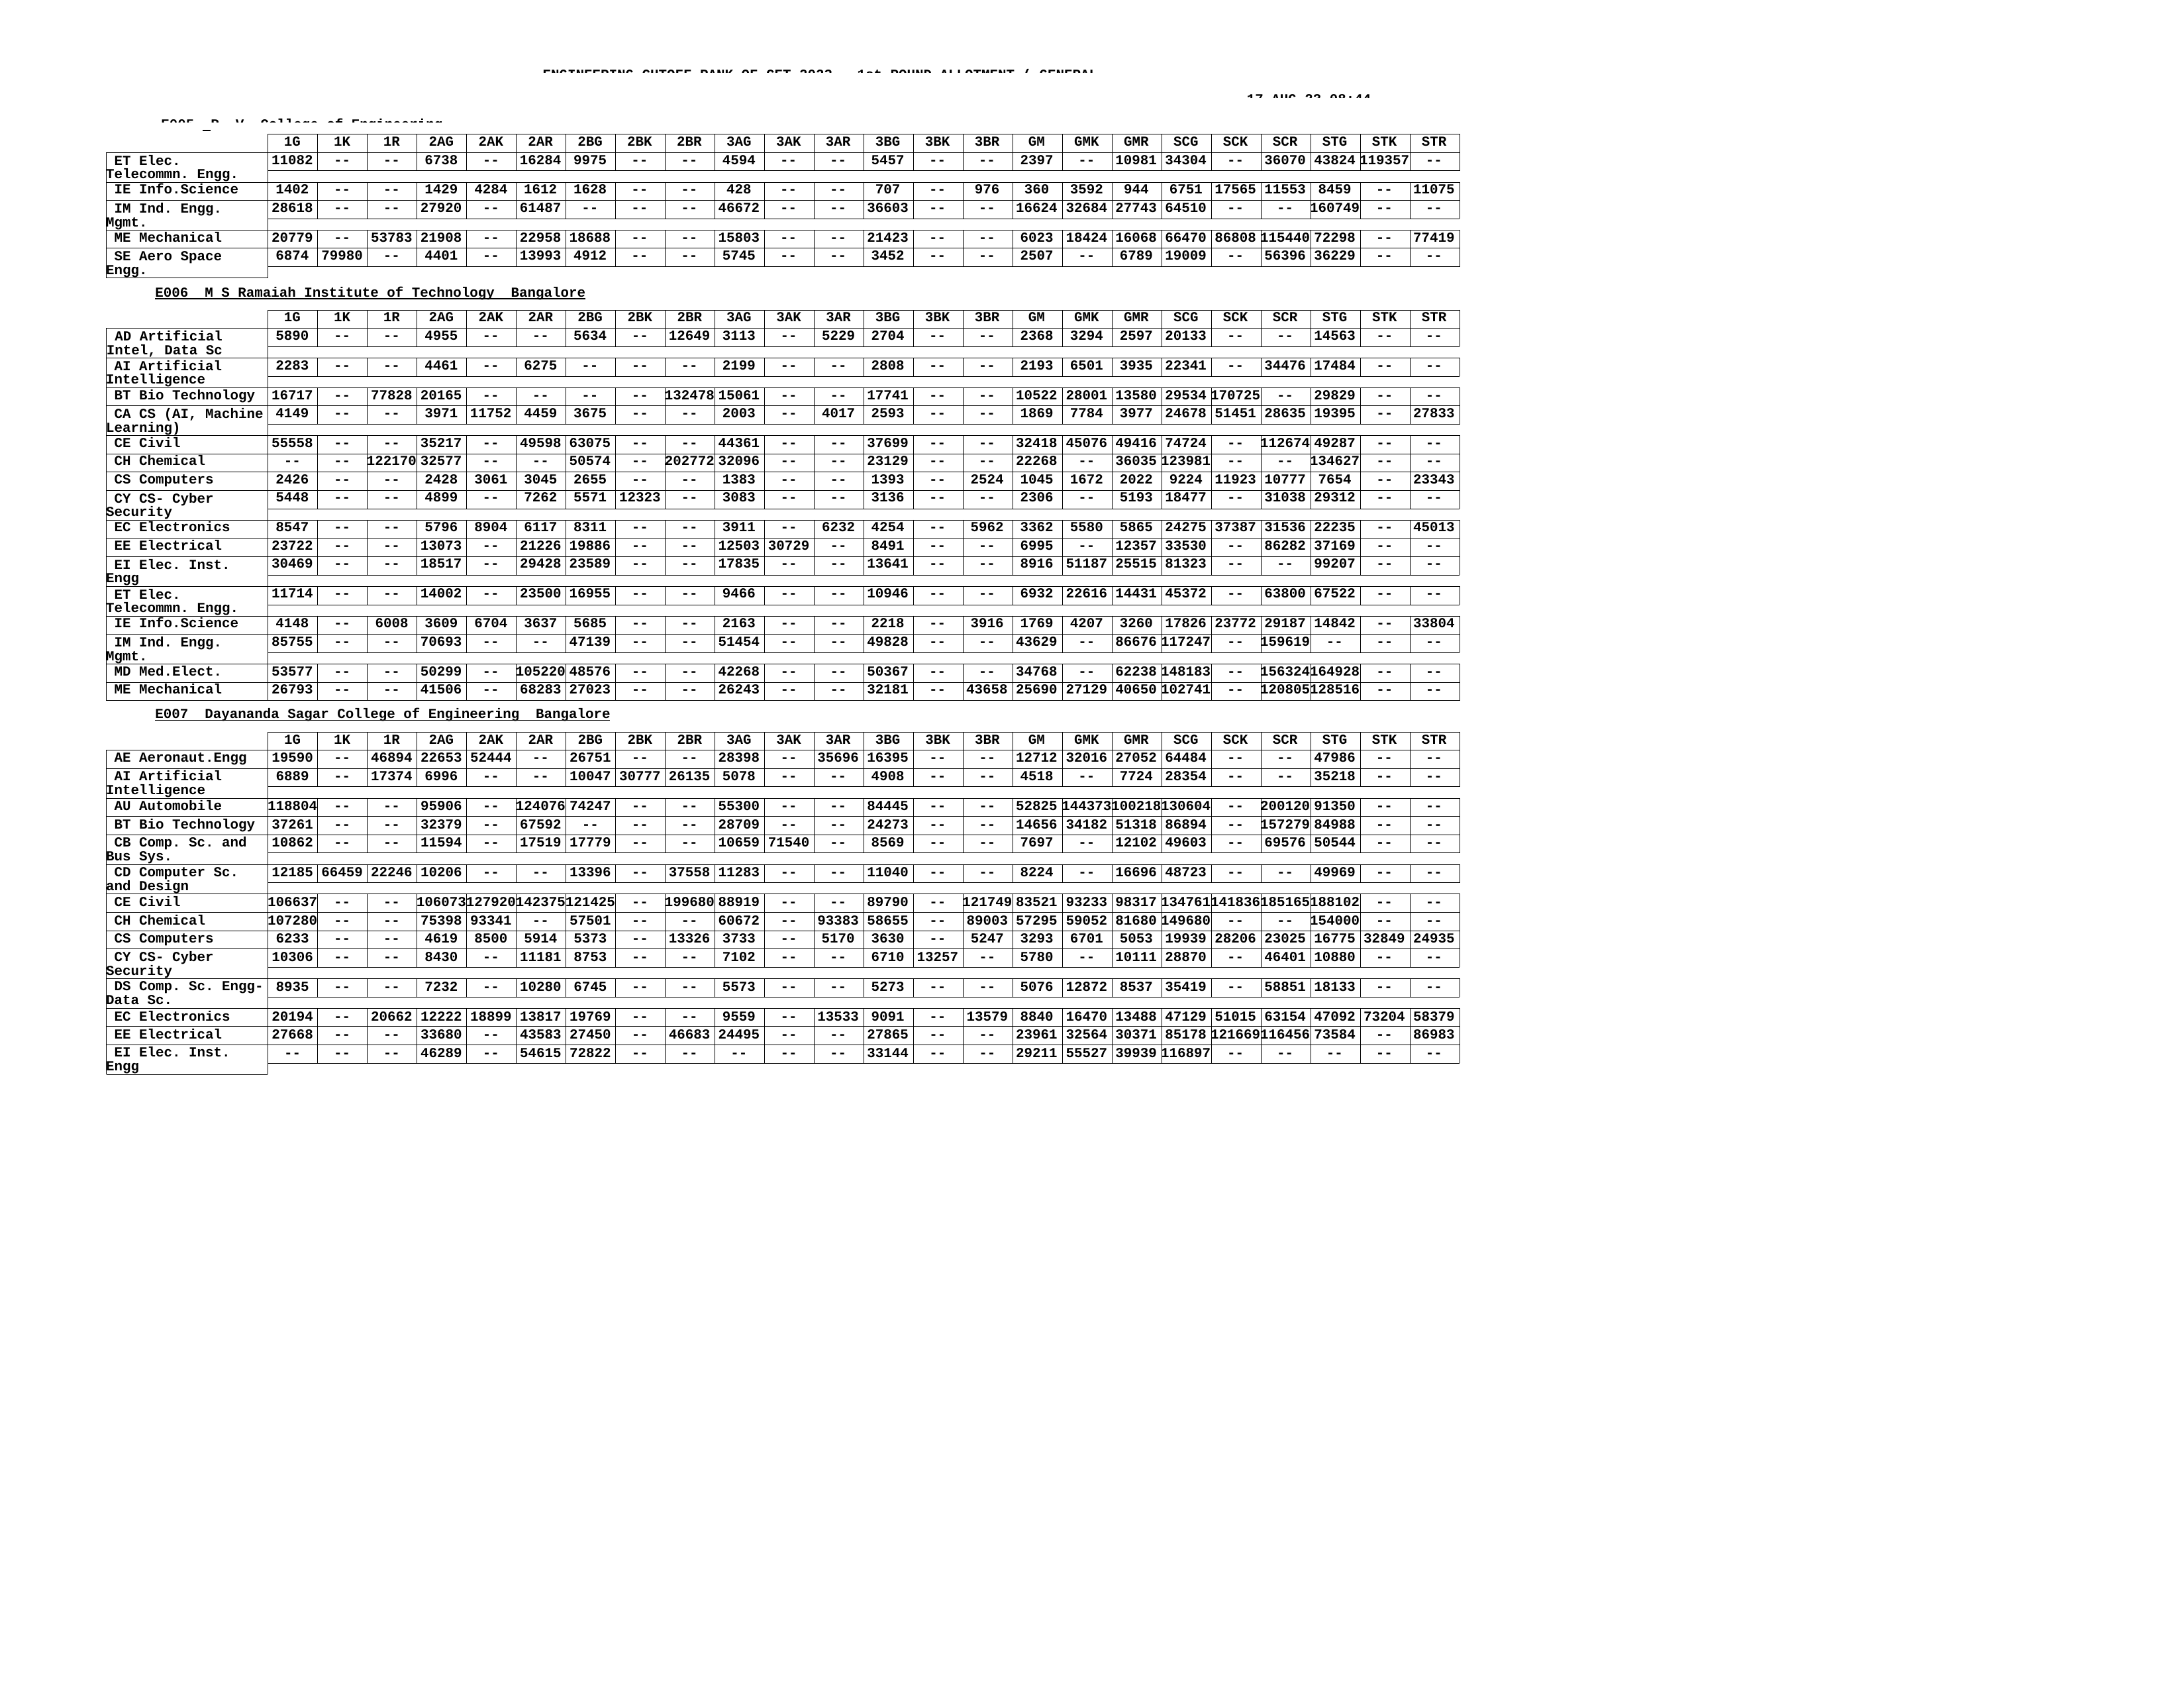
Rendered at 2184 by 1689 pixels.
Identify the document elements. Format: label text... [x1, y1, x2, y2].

table_cell -- [964, 491, 1013, 508]
table_cell 11553 [1262, 183, 1311, 200]
table_cell 141836 [1212, 894, 1261, 912]
table_cell 12357 [1113, 538, 1162, 556]
table_cell -- [318, 388, 367, 405]
table_cell -- [666, 750, 715, 768]
table_cell -- [368, 406, 417, 424]
table_cell -- [1361, 1027, 1410, 1045]
table_cell -- [765, 454, 814, 472]
table_cell 46289 [417, 1045, 466, 1062]
table_header GMK [1063, 311, 1112, 328]
table_cell -- [914, 538, 963, 556]
table_cell -- [368, 835, 417, 852]
table_cell 83521 [1013, 894, 1062, 912]
table_header GMR [1113, 733, 1162, 750]
table_cell -- [1212, 454, 1261, 472]
table_cell -- [815, 949, 864, 967]
table_cell -- [1411, 388, 1460, 405]
table_cell 7654 [1311, 472, 1360, 490]
table_cell 4899 [417, 491, 466, 508]
table_cell -- [765, 635, 814, 652]
table_cell -- [964, 557, 1013, 574]
table_cell 14842 [1311, 617, 1360, 634]
table_cell -- [765, 865, 814, 882]
table_cell -- [467, 201, 516, 219]
table_cell [268, 1064, 1460, 1074]
table_cell 199680 [666, 894, 715, 912]
table_header 3AK [765, 134, 814, 152]
table_header 2AK [467, 134, 516, 152]
table_cell 170725 [1212, 388, 1261, 405]
table_cell 5634 [566, 329, 615, 346]
table_header 2BK [616, 733, 665, 750]
table_cell 49598 [517, 436, 566, 454]
table_cell 23589 [566, 557, 615, 574]
table_cell -- [368, 587, 417, 604]
table_cell 160749 [1311, 201, 1360, 219]
table_cell -- [368, 329, 417, 346]
table_cell [268, 171, 1460, 181]
table_cell 37699 [864, 436, 913, 454]
table_cell 17835 [715, 557, 764, 574]
table_cell -- [765, 750, 814, 768]
table_cell 5448 [268, 491, 317, 508]
table_cell AE Aeronaut.Engg [107, 750, 268, 768]
table_cell 17826 [1162, 617, 1211, 634]
table_cell 13257 [914, 949, 963, 967]
table_cell -- [1411, 949, 1460, 967]
table_cell -- [1262, 454, 1311, 472]
table_cell 32577 [417, 454, 466, 472]
table_cell 29829 [1311, 388, 1360, 405]
table_cell 5076 [1013, 979, 1062, 996]
table_cell -- [268, 454, 317, 472]
table_cell 30469 [268, 557, 317, 574]
table_cell 100218 [1113, 799, 1162, 816]
table_cell 32379 [417, 817, 466, 835]
table_cell 3935 [1113, 358, 1162, 376]
table_cell -- [1212, 358, 1261, 376]
table_cell 4284 [467, 183, 516, 200]
table_cell -- [964, 248, 1013, 266]
table_cell 73204 [1361, 1009, 1410, 1026]
table_cell [268, 968, 1460, 978]
table_cell -- [666, 664, 715, 682]
table_header 2AR [517, 733, 566, 750]
table_cell -- [467, 835, 516, 852]
table_cell -- [467, 1045, 516, 1062]
table_cell 32096 [715, 454, 764, 472]
table_cell 45372 [1162, 587, 1211, 604]
table_cell 5229 [815, 329, 864, 346]
table_cell 27129 [1063, 683, 1112, 700]
table_cell 19769 [566, 1009, 615, 1026]
table_cell 51454 [715, 635, 764, 652]
table_cell -- [616, 538, 665, 556]
table_cell -- [1411, 817, 1460, 835]
table_cell -- [765, 949, 814, 967]
table_cell -- [318, 1027, 367, 1045]
table_cell EC Electronics [107, 521, 268, 538]
table_cell -- [1361, 617, 1410, 634]
table_cell -- [765, 979, 814, 996]
table_cell -- [815, 635, 864, 652]
table_cell -- [1212, 865, 1261, 882]
table_cell 124076 [517, 799, 566, 816]
table_cell -- [467, 388, 516, 405]
table_cell 6233 [268, 931, 317, 948]
table_cell -- [765, 358, 814, 376]
table_cell -- [368, 949, 417, 967]
table_cell -- [318, 183, 367, 200]
table_cell 6501 [1063, 358, 1112, 376]
table_cell -- [1212, 817, 1261, 835]
table_cell -- [1411, 538, 1460, 556]
table_cell CE Civil [107, 894, 268, 912]
table_cell -- [815, 617, 864, 634]
table_cell 16624 [1013, 201, 1062, 219]
table_cell -- [765, 1009, 814, 1026]
table_cell 46683 [666, 1027, 715, 1045]
table_cell -- [318, 153, 367, 170]
table_cell -- [964, 436, 1013, 454]
table_cell 4149 [268, 406, 317, 424]
table_cell -- [815, 538, 864, 556]
table_header STK [1361, 733, 1410, 750]
table_cell SE Aero Space Engg. [107, 248, 268, 278]
table_cell -- [914, 683, 963, 700]
table_cell 48723 [1162, 865, 1211, 882]
table_cell 85755 [268, 635, 317, 652]
table_cell 115440 [1262, 230, 1311, 248]
table_cell -- [1212, 587, 1261, 604]
table_cell 41506 [417, 683, 466, 700]
table_cell -- [1212, 750, 1261, 768]
table_cell 20779 [268, 230, 317, 248]
table_header 2BG [566, 134, 615, 152]
table_cell 11283 [715, 865, 764, 882]
table_cell 70693 [417, 635, 466, 652]
table_cell 4594 [715, 153, 764, 170]
table_cell -- [964, 635, 1013, 652]
table_cell 3592 [1063, 183, 1112, 200]
table_cell -- [765, 491, 814, 508]
table_cell 13533 [815, 1009, 864, 1026]
table_cell -- [914, 913, 963, 930]
table_cell 36603 [864, 201, 913, 219]
table_cell -- [517, 913, 566, 930]
table_cell -- [666, 521, 715, 538]
table_cell -- [616, 913, 665, 930]
table_header 1K [318, 134, 367, 152]
table_cell -- [964, 538, 1013, 556]
table_cell EE Electrical [107, 1027, 268, 1045]
table_cell 27052 [1113, 750, 1162, 768]
table_cell -- [467, 587, 516, 604]
table_cell 127920 [467, 894, 516, 912]
table_cell -- [467, 979, 516, 996]
table_cell 8311 [566, 521, 615, 538]
table_cell -- [1063, 865, 1112, 882]
table_cell 9466 [715, 587, 764, 604]
table_cell 27743 [1113, 201, 1162, 219]
table_cell 28635 [1262, 406, 1311, 424]
table_cell 20662 [368, 1009, 417, 1026]
table_cell -- [914, 835, 963, 852]
table_cell 5053 [1113, 931, 1162, 948]
table_cell 3294 [1063, 329, 1112, 346]
table_cell -- [616, 683, 665, 700]
table_header SCR [1262, 134, 1311, 152]
table_cell 142375 [517, 894, 566, 912]
table_cell -- [815, 664, 864, 682]
table_cell 30371 [1113, 1027, 1162, 1045]
table_cell 2022 [1113, 472, 1162, 490]
table_cell -- [1361, 329, 1410, 346]
table_cell 6275 [517, 358, 566, 376]
table_cell 17374 [368, 769, 417, 786]
table_cell -- [1063, 664, 1112, 682]
table_cell -- [914, 557, 963, 574]
table_cell -- [815, 388, 864, 405]
table_cell 12323 [616, 491, 665, 508]
table_cell -- [666, 817, 715, 835]
table_cell 51451 [1212, 406, 1261, 424]
table_cell 15803 [715, 230, 764, 248]
table_cell 11082 [268, 153, 317, 170]
table_cell -- [467, 153, 516, 170]
table_cell 18688 [566, 230, 615, 248]
table_cell -- [467, 248, 516, 266]
table_cell CH Chemical [107, 913, 268, 930]
table_cell 8753 [566, 949, 615, 967]
table_cell 50544 [1311, 835, 1360, 852]
table_cell 27450 [566, 1027, 615, 1045]
table_cell 77419 [1411, 230, 1460, 248]
table_cell -- [616, 635, 665, 652]
table_header 1K [318, 733, 367, 750]
table_cell 4912 [566, 248, 615, 266]
table_cell -- [765, 587, 814, 604]
table_cell 13326 [666, 931, 715, 948]
table_cell 14656 [1013, 817, 1062, 835]
table_cell 11594 [417, 835, 466, 852]
table_cell 23772 [1212, 617, 1261, 634]
table_cell -- [815, 894, 864, 912]
table_cell 23722 [268, 538, 317, 556]
table_cell -- [318, 617, 367, 634]
table_cell -- [318, 769, 367, 786]
table_cell -- [914, 454, 963, 472]
table_cell -- [318, 472, 367, 490]
table_cell 9975 [566, 153, 615, 170]
table_cell -- [964, 406, 1013, 424]
table_cell -- [368, 799, 417, 816]
table_cell IM Ind. Engg. Mgmt. [107, 201, 268, 230]
table_cell 5914 [517, 931, 566, 948]
table_cell -- [1411, 201, 1460, 219]
table_cell 28206 [1212, 931, 1261, 948]
table_cell 19939 [1162, 931, 1211, 948]
table_cell 157279 [1262, 817, 1311, 835]
table_cell 85178 [1162, 1027, 1211, 1045]
table_cell -- [616, 835, 665, 852]
table_cell -- [1411, 635, 1460, 652]
table_cell -- [914, 1027, 963, 1045]
table_cell -- [1212, 153, 1261, 170]
table_cell -- [1361, 865, 1410, 882]
table_cell 360 [1013, 183, 1062, 200]
table_cell 4518 [1013, 769, 1062, 786]
table_cell 72298 [1311, 230, 1360, 248]
table_cell -- [467, 436, 516, 454]
table_cell -- [765, 683, 814, 700]
table_cell 58379 [1411, 1009, 1460, 1026]
table_cell 30777 [616, 769, 665, 786]
table_cell 11752 [467, 406, 516, 424]
table_cell 116456 [1262, 1027, 1311, 1045]
table_cell -- [1063, 835, 1112, 852]
table_cell 2524 [964, 472, 1013, 490]
table_cell -- [616, 521, 665, 538]
table_cell -- [765, 329, 814, 346]
table_cell -- [1411, 248, 1460, 266]
table_cell -- [318, 817, 367, 835]
table_cell 69576 [1262, 835, 1311, 852]
table_cell 16068 [1113, 230, 1162, 248]
table_cell 71540 [765, 835, 814, 852]
table_cell 51187 [1063, 557, 1112, 574]
table_cell 3083 [715, 491, 764, 508]
table_cell -- [368, 472, 417, 490]
table_cell -- [318, 557, 367, 574]
table_cell 13993 [517, 248, 566, 266]
table_cell 30729 [765, 538, 814, 556]
table_header [106, 732, 268, 750]
table_cell 4619 [417, 931, 466, 948]
table_cell 67522 [1311, 587, 1360, 604]
table_cell -- [318, 201, 367, 219]
table_cell 134627 [1311, 454, 1360, 472]
table_cell -- [616, 750, 665, 768]
table_cell -- [765, 557, 814, 574]
table_cell 57295 [1013, 913, 1062, 930]
table_cell CB Comp. Sc. and Bus Sys. [107, 835, 268, 864]
table_cell -- [318, 835, 367, 852]
table_cell 24678 [1162, 406, 1211, 424]
table_cell 34476 [1262, 358, 1311, 376]
table_cell -- [318, 521, 367, 538]
table_cell -- [964, 979, 1013, 996]
table_cell -- [914, 865, 963, 882]
table_cell 32684 [1063, 201, 1112, 219]
table_cell -- [765, 248, 814, 266]
table_cell -- [914, 769, 963, 786]
table_cell -- [1411, 454, 1460, 472]
table_cell -- [467, 769, 516, 786]
table_cell 6701 [1063, 931, 1112, 948]
table_cell -- [765, 617, 814, 634]
table_cell 8430 [417, 949, 466, 967]
table_cell 16395 [864, 750, 913, 768]
table_cell 64484 [1162, 750, 1211, 768]
table_cell -- [467, 1027, 516, 1045]
table_cell 3113 [715, 329, 764, 346]
table_cell 89790 [864, 894, 913, 912]
table_cell -- [815, 436, 864, 454]
table_cell 7724 [1113, 769, 1162, 786]
table_cell 185165 [1262, 894, 1311, 912]
table_cell 27668 [268, 1027, 317, 1045]
table_cell -- [1411, 835, 1460, 852]
table_cell -- [815, 454, 864, 472]
table_cell -- [467, 817, 516, 835]
table_cell 13579 [964, 1009, 1013, 1026]
table_cell ET Elec. Telecommn. Engg. [107, 587, 268, 615]
table_header STK [1361, 134, 1410, 152]
table_cell -- [1262, 913, 1311, 930]
table_cell 3971 [417, 406, 466, 424]
table_header 2AK [467, 311, 516, 328]
table_cell -- [666, 683, 715, 700]
table_cell 11923 [1212, 472, 1261, 490]
table_cell -- [765, 388, 814, 405]
table_cell -- [1262, 750, 1311, 768]
table_cell -- [914, 248, 963, 266]
table_cell 5745 [715, 248, 764, 266]
table_cell 117247 [1162, 635, 1211, 652]
table_cell [268, 883, 1460, 894]
table_cell CD Computer Sc. and Design [107, 865, 268, 894]
table_cell -- [318, 979, 367, 996]
table_cell 119357 [1361, 153, 1410, 170]
table_cell -- [1262, 388, 1311, 405]
table_cell -- [616, 201, 665, 219]
table_cell CY CS- Cyber Security [107, 949, 268, 978]
table_header 3BR [964, 134, 1013, 152]
table_cell -- [1411, 683, 1460, 700]
table_cell 95906 [417, 799, 466, 816]
table_header 1K [318, 311, 367, 328]
table_cell 3045 [517, 472, 566, 490]
table_cell -- [715, 1045, 764, 1062]
table_cell -- [666, 835, 715, 852]
table_cell -- [1361, 587, 1410, 604]
table_cell 27920 [417, 201, 466, 219]
table_cell -- [616, 388, 665, 405]
table_cell CY CS- Cyber Security [107, 491, 268, 520]
table_header 3AG [715, 311, 764, 328]
table_cell -- [368, 683, 417, 700]
table_cell -- [815, 230, 864, 248]
table_cell -- [1212, 436, 1261, 454]
table_cell -- [1212, 491, 1261, 508]
table_cell 17741 [864, 388, 913, 405]
table_cell -- [964, 750, 1013, 768]
table_cell 46401 [1262, 949, 1311, 967]
table_cell 112674 [1262, 436, 1311, 454]
table_cell -- [1411, 913, 1460, 930]
table_cell 49287 [1311, 436, 1360, 454]
table_cell 6751 [1162, 183, 1211, 200]
table_cell -- [815, 683, 864, 700]
table_cell 50574 [566, 454, 615, 472]
table_cell [268, 425, 1460, 435]
table_header GMK [1063, 733, 1112, 750]
table_cell -- [914, 358, 963, 376]
table_cell 51015 [1212, 1009, 1261, 1026]
table_cell -- [914, 799, 963, 816]
table_cell -- [467, 454, 516, 472]
table_cell -- [914, 521, 963, 538]
table_cell -- [1411, 1045, 1460, 1062]
table_cell 49828 [864, 635, 913, 652]
table_header SCR [1262, 733, 1311, 750]
table_cell 14431 [1113, 587, 1162, 604]
table_cell -- [765, 799, 814, 816]
table_cell -- [914, 230, 963, 248]
table_cell -- [815, 201, 864, 219]
table_cell -- [616, 1027, 665, 1045]
table_cell 74247 [566, 799, 615, 816]
table_cell -- [616, 979, 665, 996]
table_cell 18133 [1311, 979, 1360, 996]
table_cell 2593 [864, 406, 913, 424]
table_cell -- [666, 472, 715, 490]
table_cell -- [616, 799, 665, 816]
table_cell -- [467, 799, 516, 816]
table_cell 67592 [517, 817, 566, 835]
table_cell 10047 [566, 769, 615, 786]
table_cell 8459 [1311, 183, 1360, 200]
table_cell 37261 [268, 817, 317, 835]
table_cell -- [368, 153, 417, 170]
table_header 1R [368, 311, 417, 328]
table_cell 43824 [1311, 153, 1360, 170]
table_cell -- [318, 931, 367, 948]
table_cell -- [616, 436, 665, 454]
table_cell -- [666, 1045, 715, 1062]
table_header 3AG [715, 134, 764, 152]
table_cell 93341 [467, 913, 516, 930]
table_cell 3260 [1113, 617, 1162, 634]
table_cell -- [1411, 769, 1460, 786]
table_cell -- [815, 1045, 864, 1062]
table_cell 19590 [268, 750, 317, 768]
table_cell 39939 [1113, 1045, 1162, 1062]
table_cell 11181 [517, 949, 566, 967]
table_cell -- [318, 454, 367, 472]
table_cell 10862 [268, 835, 317, 852]
table_cell 23343 [1411, 472, 1460, 490]
table_cell 55527 [1063, 1045, 1112, 1062]
table_cell -- [318, 436, 367, 454]
table_cell -- [1361, 183, 1410, 200]
table_cell -- [1361, 894, 1410, 912]
table_cell -- [964, 201, 1013, 219]
table_cell -- [914, 153, 963, 170]
table_cell 121749 [964, 894, 1013, 912]
table_cell 6995 [1013, 538, 1062, 556]
table_header 2BR [666, 733, 715, 750]
table_cell -- [914, 1045, 963, 1062]
table_cell 25690 [1013, 683, 1062, 700]
table_cell 2306 [1013, 491, 1062, 508]
table_cell 50367 [864, 664, 913, 682]
table_cell MD Med.Elect. [107, 664, 268, 682]
table_cell -- [914, 491, 963, 508]
table_cell 31536 [1262, 521, 1311, 538]
table_header 3BR [964, 311, 1013, 328]
table_cell -- [964, 1027, 1013, 1045]
table_cell 13641 [864, 557, 913, 574]
table_cell -- [914, 1009, 963, 1026]
table_cell -- [318, 635, 367, 652]
table_cell 89003 [964, 913, 1013, 930]
table_cell -- [666, 913, 715, 930]
table_cell 12712 [1013, 750, 1062, 768]
table_cell 10946 [864, 587, 913, 604]
table_cell 1672 [1063, 472, 1112, 490]
table_cell 9091 [864, 1009, 913, 1026]
table_cell -- [964, 230, 1013, 248]
table_cell 12649 [666, 329, 715, 346]
table_cell -- [1361, 750, 1410, 768]
table_header SCK [1212, 733, 1261, 750]
table_cell -- [666, 538, 715, 556]
table_cell -- [616, 587, 665, 604]
table_cell -- [815, 248, 864, 266]
table_cell 60672 [715, 913, 764, 930]
table_header STG [1311, 134, 1360, 152]
table_cell 36070 [1262, 153, 1311, 170]
table_cell -- [815, 979, 864, 996]
table_cell 10280 [517, 979, 566, 996]
table_cell -- [765, 406, 814, 424]
table_cell 29312 [1311, 491, 1360, 508]
table_header 1G [268, 733, 317, 750]
table_cell 13396 [566, 865, 615, 882]
table_cell -- [467, 664, 516, 682]
table_cell 29187 [1262, 617, 1311, 634]
table_header 3BK [914, 311, 963, 328]
table_cell -- [914, 587, 963, 604]
table_cell -- [616, 454, 665, 472]
table_cell 5890 [268, 329, 317, 346]
table_cell 49603 [1162, 835, 1211, 852]
table_cell 66459 [318, 865, 367, 882]
table_cell 7784 [1063, 406, 1112, 424]
table_cell 154000 [1311, 913, 1360, 930]
table_cell 121669 [1212, 1027, 1261, 1045]
table_cell 22958 [517, 230, 566, 248]
table_cell 105220 [517, 664, 566, 682]
table_cell 32564 [1063, 1027, 1112, 1045]
table_cell -- [318, 683, 367, 700]
table_cell 5457 [864, 153, 913, 170]
table_cell 2704 [864, 329, 913, 346]
table_cell -- [1361, 230, 1410, 248]
table_cell 123981 [1162, 454, 1211, 472]
table_cell -- [368, 913, 417, 930]
table_cell -- [1361, 913, 1410, 930]
table_cell 18517 [417, 557, 466, 574]
table_cell 188102 [1311, 894, 1360, 912]
table_header 3AK [765, 311, 814, 328]
table_cell 68283 [517, 683, 566, 700]
table_cell 91350 [1311, 799, 1360, 816]
table_cell -- [815, 358, 864, 376]
table_cell 22616 [1063, 587, 1112, 604]
table_cell 22653 [417, 750, 466, 768]
table_cell 5078 [715, 769, 764, 786]
table_cell -- [1063, 491, 1112, 508]
table_cell -- [318, 491, 367, 508]
table_cell 5170 [815, 931, 864, 948]
table_cell 20165 [417, 388, 466, 405]
table_cell [268, 787, 1460, 797]
table_cell -- [964, 817, 1013, 835]
table_cell -- [666, 949, 715, 967]
table_cell 63075 [566, 436, 615, 454]
table_cell -- [914, 635, 963, 652]
table_cell 14563 [1311, 329, 1360, 346]
table_cell -- [914, 201, 963, 219]
table_cell 4955 [417, 329, 466, 346]
table_cell 5373 [566, 931, 615, 948]
table_cell 3609 [417, 617, 466, 634]
table_cell 14002 [417, 587, 466, 604]
table_cell -- [1262, 769, 1311, 786]
table_cell -- [368, 491, 417, 508]
table_header 2BK [616, 311, 665, 328]
table_cell 6232 [815, 521, 864, 538]
table_cell -- [616, 817, 665, 835]
table_cell 15061 [715, 388, 764, 405]
table_cell -- [815, 817, 864, 835]
table_cell 159619 [1262, 635, 1311, 652]
table_cell 88919 [715, 894, 764, 912]
table_cell 2428 [417, 472, 466, 490]
table_header 2AR [517, 134, 566, 152]
table_cell -- [1361, 799, 1410, 816]
table_cell 130604 [1162, 799, 1211, 816]
table_cell 2655 [566, 472, 615, 490]
table_cell 31038 [1262, 491, 1311, 508]
table_cell 28354 [1162, 769, 1211, 786]
table_cell 120805 [1262, 683, 1311, 700]
table_cell 36035 [1113, 454, 1162, 472]
table_cell 944 [1113, 183, 1162, 200]
table_cell 47092 [1311, 1009, 1360, 1026]
table_cell -- [467, 329, 516, 346]
table_cell -- [914, 617, 963, 634]
table_cell BT Bio Technology [107, 388, 268, 405]
table_cell 1402 [268, 183, 317, 200]
table_cell 106073 [417, 894, 466, 912]
table_cell -- [964, 769, 1013, 786]
table_cell -- [964, 664, 1013, 682]
table_cell 11040 [864, 865, 913, 882]
table_cell -- [1212, 979, 1261, 996]
table_cell -- [616, 406, 665, 424]
table_header 3AG [715, 733, 764, 750]
table_cell 22246 [368, 865, 417, 882]
table_header STR [1411, 311, 1460, 328]
table_cell -- [1411, 329, 1460, 346]
table_cell -- [1361, 358, 1410, 376]
table_cell -- [1212, 538, 1261, 556]
table_cell 3362 [1013, 521, 1062, 538]
table_cell -- [1212, 664, 1261, 682]
table_cell -- [964, 358, 1013, 376]
table_cell -- [964, 388, 1013, 405]
table_cell -- [666, 248, 715, 266]
table_cell -- [616, 557, 665, 574]
table_cell -- [1361, 664, 1410, 682]
table_cell AU Automobile [107, 799, 268, 816]
table_cell 52444 [467, 750, 516, 768]
table_cell 53577 [268, 664, 317, 682]
table_cell -- [368, 894, 417, 912]
table_cell 16955 [566, 587, 615, 604]
table_cell 34304 [1162, 153, 1211, 170]
table_cell 98317 [1113, 894, 1162, 912]
table_cell 18477 [1162, 491, 1211, 508]
table_cell 21423 [864, 230, 913, 248]
table_cell -- [318, 799, 367, 816]
table_cell 86676 [1113, 635, 1162, 652]
table_cell 6996 [417, 769, 466, 786]
table_cell -- [1262, 557, 1311, 574]
table_cell -- [765, 472, 814, 490]
table_cell -- [765, 436, 814, 454]
table_cell -- [467, 538, 516, 556]
table_cell CS Computers [107, 931, 268, 948]
table_cell 3675 [566, 406, 615, 424]
table_cell -- [815, 769, 864, 786]
table_cell -- [666, 799, 715, 816]
table_cell IE Info.Science [107, 183, 268, 200]
table_cell CE Civil [107, 436, 268, 454]
table_cell -- [368, 358, 417, 376]
table_cell -- [666, 406, 715, 424]
table_cell 49416 [1113, 436, 1162, 454]
table_cell -- [1212, 769, 1261, 786]
table_cell -- [666, 491, 715, 508]
table_cell 5796 [417, 521, 466, 538]
table_cell 3293 [1013, 931, 1062, 948]
table_cell -- [1361, 769, 1410, 786]
table_cell 37169 [1311, 538, 1360, 556]
table_cell 6710 [864, 949, 913, 967]
table_cell 28870 [1162, 949, 1211, 967]
table_cell -- [914, 329, 963, 346]
table_cell -- [964, 153, 1013, 170]
table_cell -- [517, 865, 566, 882]
table_header 3AR [815, 311, 864, 328]
table_header 3BK [914, 134, 963, 152]
table_cell -- [914, 931, 963, 948]
table_cell -- [1361, 817, 1410, 835]
table_cell -- [1063, 769, 1112, 786]
table_cell -- [1411, 894, 1460, 912]
table_cell 26793 [268, 683, 317, 700]
table_cell -- [318, 230, 367, 248]
table_cell 3911 [715, 521, 764, 538]
table_cell -- [666, 587, 715, 604]
table_cell 2397 [1013, 153, 1062, 170]
table_cell 86983 [1411, 1027, 1460, 1045]
table_cell 106637 [268, 894, 317, 912]
table_cell 4207 [1063, 617, 1112, 634]
table_cell EI Elec. Inst. Engg [107, 557, 268, 586]
table_cell 24495 [715, 1027, 764, 1045]
table_cell -- [1262, 865, 1311, 882]
table_cell 86282 [1262, 538, 1311, 556]
table_cell 55300 [715, 799, 764, 816]
table_cell -- [616, 472, 665, 490]
table_cell -- [914, 979, 963, 996]
table_header GM [1013, 311, 1062, 328]
table_cell 6932 [1013, 587, 1062, 604]
table_cell EC Electronics [107, 1009, 268, 1026]
table_cell -- [914, 472, 963, 490]
table_cell -- [1212, 913, 1261, 930]
table_cell 4401 [417, 248, 466, 266]
table_cell -- [517, 635, 566, 652]
table_cell 24935 [1411, 931, 1460, 948]
table_cell 7102 [715, 949, 764, 967]
table_cell -- [815, 472, 864, 490]
table_cell -- [815, 1027, 864, 1045]
table_cell 6745 [566, 979, 615, 996]
table_cell 51318 [1113, 817, 1162, 835]
table_cell -- [1311, 635, 1360, 652]
table_cell -- [616, 329, 665, 346]
table_cell 116897 [1162, 1045, 1211, 1062]
table_cell 34182 [1063, 817, 1112, 835]
table_cell 1769 [1013, 617, 1062, 634]
table_cell 35217 [417, 436, 466, 454]
table_cell 19886 [566, 538, 615, 556]
table_cell 5865 [1113, 521, 1162, 538]
table_cell 12503 [715, 538, 764, 556]
table_header 3AR [815, 733, 864, 750]
table_cell 2218 [864, 617, 913, 634]
table_cell 17484 [1311, 358, 1360, 376]
table_cell -- [616, 153, 665, 170]
table_cell -- [914, 750, 963, 768]
table_cell 56396 [1262, 248, 1311, 266]
table_cell 21226 [517, 538, 566, 556]
table_cell 8569 [864, 835, 913, 852]
table_cell 81680 [1113, 913, 1162, 930]
table_cell 7697 [1013, 835, 1062, 852]
table_cell -- [467, 949, 516, 967]
table_cell -- [1361, 436, 1410, 454]
table_cell 49969 [1311, 865, 1360, 882]
table_header SCG [1162, 311, 1211, 328]
table_cell -- [1063, 538, 1112, 556]
table_cell 58851 [1262, 979, 1311, 996]
table_cell 2808 [864, 358, 913, 376]
table_cell 7262 [517, 491, 566, 508]
table_cell -- [815, 799, 864, 816]
table_cell 1628 [566, 183, 615, 200]
text E006 M S Ramaiah Institute of Technology Bangalore [155, 285, 1863, 301]
table_cell CA CS (AI, Machine Learning) [107, 406, 268, 435]
table_cell 156324 [1262, 664, 1311, 682]
table_cell 50299 [417, 664, 466, 682]
table_cell -- [1361, 388, 1410, 405]
table_cell -- [517, 388, 566, 405]
table_header 2BG [566, 311, 615, 328]
table_header 2BR [666, 311, 715, 328]
table_cell 84445 [864, 799, 913, 816]
table_cell 47139 [566, 635, 615, 652]
table_cell 28398 [715, 750, 764, 768]
table_cell -- [616, 1045, 665, 1062]
table_cell -- [616, 931, 665, 948]
table_cell -- [765, 1027, 814, 1045]
table_cell EI Elec. Inst. Engg [107, 1045, 268, 1074]
table_cell 59052 [1063, 913, 1112, 930]
table_cell 2163 [715, 617, 764, 634]
table_cell -- [318, 1045, 367, 1062]
table_cell AI Artificial Intelligence [107, 358, 268, 387]
table_cell 40650 [1113, 683, 1162, 700]
table_cell 99207 [1311, 557, 1360, 574]
table_header 3BK [914, 733, 963, 750]
table_cell 144373 [1063, 799, 1112, 816]
table_cell -- [1411, 664, 1460, 682]
table_cell 428 [715, 183, 764, 200]
table_cell 22235 [1311, 521, 1360, 538]
table_header GM [1013, 733, 1062, 750]
table_cell 5962 [964, 521, 1013, 538]
table_cell -- [1311, 1045, 1360, 1062]
table_cell -- [467, 683, 516, 700]
table_cell -- [1063, 635, 1112, 652]
table_header 1G [268, 134, 317, 152]
table_header 2AG [417, 311, 466, 328]
table_cell AD Artificial Intel, Data Sc [107, 329, 268, 358]
table_cell 148183 [1162, 664, 1211, 682]
table_header SCG [1162, 733, 1211, 750]
table_cell -- [616, 894, 665, 912]
table_header 3AR [815, 134, 864, 152]
table_cell -- [616, 949, 665, 967]
table_cell 93233 [1063, 894, 1112, 912]
table_header SCK [1212, 311, 1261, 328]
table_cell -- [1411, 491, 1460, 508]
table_cell 6008 [368, 617, 417, 634]
table_cell -- [1361, 979, 1410, 996]
table_cell -- [368, 183, 417, 200]
table_cell -- [1262, 329, 1311, 346]
table_cell 13073 [417, 538, 466, 556]
table_cell 25515 [1113, 557, 1162, 574]
table_cell 20194 [268, 1009, 317, 1026]
table_header STG [1311, 311, 1360, 328]
table_cell 16696 [1113, 865, 1162, 882]
table_cell 707 [864, 183, 913, 200]
table_cell 77828 [368, 388, 417, 405]
table_cell 3452 [864, 248, 913, 266]
table_cell -- [616, 358, 665, 376]
table_cell -- [964, 329, 1013, 346]
table_cell 35218 [1311, 769, 1360, 786]
table_cell 8935 [268, 979, 317, 996]
table_cell -- [914, 388, 963, 405]
table_cell 7232 [417, 979, 466, 996]
table_cell -- [914, 183, 963, 200]
table_cell -- [815, 835, 864, 852]
table_cell 27023 [566, 683, 615, 700]
table_cell 19009 [1162, 248, 1211, 266]
table_cell CH Chemical [107, 454, 268, 472]
table_cell 32016 [1063, 750, 1112, 768]
table_cell 3916 [964, 617, 1013, 634]
table_cell 22268 [1013, 454, 1062, 472]
table_cell 202772 [666, 454, 715, 472]
table_cell -- [765, 769, 814, 786]
table_cell 17565 [1212, 183, 1261, 200]
table_cell -- [666, 358, 715, 376]
table_cell 2597 [1113, 329, 1162, 346]
table_cell 28618 [268, 201, 317, 219]
table_cell 2193 [1013, 358, 1062, 376]
table_cell -- [368, 635, 417, 652]
table_header 2BK [616, 134, 665, 152]
table_cell -- [765, 183, 814, 200]
table_cell -- [517, 454, 566, 472]
table_cell 2003 [715, 406, 764, 424]
table_cell -- [616, 248, 665, 266]
table_cell 66470 [1162, 230, 1211, 248]
table_cell -- [1411, 799, 1460, 816]
table_cell -- [616, 865, 665, 882]
table_header 1G [268, 311, 317, 328]
table_cell 164928 [1311, 664, 1360, 682]
table_cell 24275 [1162, 521, 1211, 538]
table_header STG [1311, 733, 1360, 750]
table_cell 23129 [864, 454, 913, 472]
table_header 3BG [864, 733, 913, 750]
table_cell -- [368, 1045, 417, 1062]
table_cell 16717 [268, 388, 317, 405]
table_cell 12185 [268, 865, 317, 882]
table_cell 2426 [268, 472, 317, 490]
table_cell -- [566, 201, 615, 219]
table_cell -- [914, 894, 963, 912]
table_cell -- [666, 1009, 715, 1026]
table_cell -- [914, 817, 963, 835]
table_cell 46894 [368, 750, 417, 768]
table_cell [268, 998, 1460, 1008]
table_cell 18424 [1063, 230, 1112, 248]
table_cell 5573 [715, 979, 764, 996]
table_cell 28001 [1063, 388, 1112, 405]
table_cell 45076 [1063, 436, 1112, 454]
table_cell -- [368, 817, 417, 835]
table_cell 72822 [566, 1045, 615, 1062]
table_cell -- [318, 750, 367, 768]
table_cell -- [318, 894, 367, 912]
table_cell -- [467, 230, 516, 248]
table_header 2AG [417, 733, 466, 750]
table_cell ET Elec. Telecommn. Engg. [107, 153, 268, 181]
table_cell 8224 [1013, 865, 1062, 882]
table_header STR [1411, 733, 1460, 750]
table_cell -- [815, 491, 864, 508]
table_cell -- [467, 635, 516, 652]
table_cell 24273 [864, 817, 913, 835]
table_cell -- [765, 153, 814, 170]
table_cell 29211 [1013, 1045, 1062, 1062]
table_cell 102741 [1162, 683, 1211, 700]
table_cell 22341 [1162, 358, 1211, 376]
table_cell 13817 [517, 1009, 566, 1026]
table_cell 10206 [417, 865, 466, 882]
table_cell -- [666, 436, 715, 454]
table_cell -- [765, 664, 814, 682]
table_header 1R [368, 733, 417, 750]
table_header GMR [1113, 311, 1162, 328]
table_cell 75398 [417, 913, 466, 930]
table_cell 2283 [268, 358, 317, 376]
table_cell 121425 [566, 894, 615, 912]
table_cell 8916 [1013, 557, 1062, 574]
table_cell -- [1361, 538, 1410, 556]
table_cell -- [815, 153, 864, 170]
table_cell -- [1063, 949, 1112, 967]
table_cell 93383 [815, 913, 864, 930]
table_cell 3061 [467, 472, 516, 490]
table_cell 5193 [1113, 491, 1162, 508]
table_cell 43629 [1013, 635, 1062, 652]
table_cell 32181 [864, 683, 913, 700]
table_cell -- [765, 931, 814, 948]
table_cell 57501 [566, 913, 615, 930]
table_cell 6023 [1013, 230, 1062, 248]
table_header SCK [1212, 134, 1261, 152]
table_cell 47986 [1311, 750, 1360, 768]
table_cell 4254 [864, 521, 913, 538]
table_cell -- [964, 835, 1013, 852]
table_cell 5273 [864, 979, 913, 996]
table_cell -- [666, 201, 715, 219]
table_cell [268, 267, 1460, 278]
table_header SCG [1162, 134, 1211, 152]
table_cell 35696 [815, 750, 864, 768]
table_cell -- [467, 865, 516, 882]
table_cell -- [765, 521, 814, 538]
table_cell 13488 [1113, 1009, 1162, 1026]
table_cell 44361 [715, 436, 764, 454]
table_cell 11075 [1411, 183, 1460, 200]
table_cell [268, 853, 1460, 864]
table_cell 43658 [964, 683, 1013, 700]
table_header 3BR [964, 733, 1013, 750]
table_cell AI Artificial Intelligence [107, 769, 268, 797]
table_cell 118804 [268, 799, 317, 816]
table_cell 8547 [268, 521, 317, 538]
table_cell -- [368, 557, 417, 574]
table_cell 21908 [417, 230, 466, 248]
table_cell -- [765, 201, 814, 219]
table_cell 1393 [864, 472, 913, 490]
table_cell -- [566, 358, 615, 376]
table_cell -- [765, 1045, 814, 1062]
table_cell 64510 [1162, 201, 1211, 219]
table_cell 5685 [566, 617, 615, 634]
table_cell 29534 [1162, 388, 1211, 405]
table_cell -- [1063, 153, 1112, 170]
table_cell -- [815, 183, 864, 200]
table_cell -- [616, 664, 665, 682]
table_cell -- [1411, 750, 1460, 768]
table_cell -- [1212, 1045, 1261, 1062]
table_cell -- [1361, 406, 1410, 424]
table_header GM [1013, 134, 1062, 152]
table_header 2BG [566, 733, 615, 750]
table_cell 10659 [715, 835, 764, 852]
table_cell 37558 [666, 865, 715, 882]
table_cell [268, 219, 1460, 230]
table_cell -- [765, 913, 814, 930]
table_cell 4908 [864, 769, 913, 786]
table_header 3BG [864, 134, 913, 152]
table_cell 35419 [1162, 979, 1211, 996]
table_cell 132478 [666, 388, 715, 405]
table_cell -- [1212, 683, 1261, 700]
text E007 Dayananda Sagar College of Engineering Bangalore [155, 707, 1863, 723]
table_cell 26243 [715, 683, 764, 700]
table_cell -- [467, 358, 516, 376]
table_cell -- [1212, 949, 1261, 967]
table_cell 3136 [864, 491, 913, 508]
table_cell 36229 [1311, 248, 1360, 266]
table_cell -- [368, 521, 417, 538]
table_cell 2507 [1013, 248, 1062, 266]
table_header SCR [1262, 311, 1311, 328]
table_cell 54615 [517, 1045, 566, 1062]
table_cell -- [1361, 635, 1410, 652]
table_cell -- [666, 635, 715, 652]
table_cell 1383 [715, 472, 764, 490]
table_cell -- [815, 557, 864, 574]
table_header STR [1411, 134, 1460, 152]
table_cell -- [1262, 1045, 1311, 1062]
table_cell IM Ind. Engg. Mgmt. [107, 635, 268, 664]
table_cell 3630 [864, 931, 913, 948]
table_cell 8537 [1113, 979, 1162, 996]
table_cell 74724 [1162, 436, 1211, 454]
table_cell -- [318, 587, 367, 604]
table_cell 4459 [517, 406, 566, 424]
table_cell 976 [964, 183, 1013, 200]
table_cell -- [616, 617, 665, 634]
table_cell 63800 [1262, 587, 1311, 604]
table_cell -- [964, 949, 1013, 967]
table_cell -- [616, 230, 665, 248]
table_header GMR [1113, 134, 1162, 152]
table_cell -- [1411, 153, 1460, 170]
table_cell 20133 [1162, 329, 1211, 346]
table_cell 6117 [517, 521, 566, 538]
table_cell 149680 [1162, 913, 1211, 930]
table_cell 16470 [1063, 1009, 1112, 1026]
table_cell 12872 [1063, 979, 1112, 996]
table_cell -- [1361, 248, 1410, 266]
table_cell -- [1212, 799, 1261, 816]
table_cell -- [666, 153, 715, 170]
table_cell 4017 [815, 406, 864, 424]
table_cell 33530 [1162, 538, 1211, 556]
table_cell ME Mechanical [107, 683, 268, 700]
table_cell 107280 [268, 913, 317, 930]
table_cell 28709 [715, 817, 764, 835]
table_cell 12102 [1113, 835, 1162, 852]
table_cell 86808 [1212, 230, 1261, 248]
table_cell -- [1262, 201, 1311, 219]
table_cell 27833 [1411, 406, 1460, 424]
table_cell -- [318, 913, 367, 930]
table_cell 5247 [964, 931, 1013, 948]
table_cell 6889 [268, 769, 317, 786]
table_cell -- [517, 329, 566, 346]
table_cell -- [1361, 1045, 1410, 1062]
table_cell 5580 [1063, 521, 1112, 538]
table_cell -- [666, 617, 715, 634]
table_cell -- [318, 329, 367, 346]
table_header GMK [1063, 134, 1112, 152]
table_cell -- [566, 817, 615, 835]
table_cell -- [964, 799, 1013, 816]
table_cell -- [1411, 587, 1460, 604]
table_cell [268, 347, 1460, 358]
table_cell [268, 576, 1460, 586]
table_cell -- [517, 769, 566, 786]
table_cell 62238 [1113, 664, 1162, 682]
table_cell -- [467, 557, 516, 574]
table_header STK [1361, 311, 1410, 328]
table_cell -- [616, 1009, 665, 1026]
table_cell -- [1411, 979, 1460, 996]
table_cell CS Computers [107, 472, 268, 490]
table_cell 45013 [1411, 521, 1460, 538]
table_cell 11714 [268, 587, 317, 604]
table_cell -- [1212, 635, 1261, 652]
table_cell -- [318, 406, 367, 424]
table_cell DS Comp. Sc. Engg- Data Sc. [107, 979, 268, 1008]
table_cell 8491 [864, 538, 913, 556]
table_cell 2199 [715, 358, 764, 376]
table_cell 33144 [864, 1045, 913, 1062]
table_cell 63154 [1262, 1009, 1311, 1026]
table_cell 3637 [517, 617, 566, 634]
table_cell 58655 [864, 913, 913, 930]
table_cell -- [318, 949, 367, 967]
table_cell 55558 [268, 436, 317, 454]
table_cell 26751 [566, 750, 615, 768]
table_cell 32849 [1361, 931, 1410, 948]
table_cell 122170 [368, 454, 417, 472]
table_cell -- [368, 664, 417, 682]
table_cell -- [1063, 248, 1112, 266]
table_cell 6789 [1113, 248, 1162, 266]
table_cell -- [318, 1009, 367, 1026]
table_cell -- [1212, 557, 1261, 574]
table_cell 33680 [417, 1027, 466, 1045]
table_cell 8840 [1013, 1009, 1062, 1026]
table_header [106, 310, 268, 328]
table_cell 4148 [268, 617, 317, 634]
table_cell BT Bio Technology [107, 817, 268, 835]
table_cell 4461 [417, 358, 466, 376]
table_cell 48576 [566, 664, 615, 682]
table_cell -- [318, 664, 367, 682]
table_cell 61487 [517, 201, 566, 219]
table_cell 200120 [1262, 799, 1311, 816]
table_header 2AR [517, 311, 566, 328]
table_cell 86894 [1162, 817, 1211, 835]
table_cell 8904 [467, 521, 516, 538]
table_cell -- [1361, 491, 1410, 508]
table_cell 13580 [1113, 388, 1162, 405]
table_cell 6738 [417, 153, 466, 170]
table_cell -- [318, 358, 367, 376]
table_cell 10777 [1262, 472, 1311, 490]
table_cell -- [1212, 248, 1261, 266]
table_cell 17519 [517, 835, 566, 852]
table_cell 32418 [1013, 436, 1062, 454]
table_cell 134761 [1162, 894, 1211, 912]
table_cell -- [517, 750, 566, 768]
table_cell -- [368, 538, 417, 556]
table_cell IE Info.Science [107, 617, 268, 634]
table_cell 47129 [1162, 1009, 1211, 1026]
table_cell -- [666, 979, 715, 996]
table_header 3AK [765, 733, 814, 750]
table_cell 6704 [467, 617, 516, 634]
table_cell 16284 [517, 153, 566, 170]
table_cell -- [1361, 557, 1410, 574]
table_cell 27865 [864, 1027, 913, 1045]
table_cell -- [566, 388, 615, 405]
table_cell 10522 [1013, 388, 1062, 405]
table_cell -- [1411, 436, 1460, 454]
table_cell -- [467, 491, 516, 508]
table_cell 23025 [1262, 931, 1311, 948]
table_cell 10981 [1113, 153, 1162, 170]
table_cell -- [1361, 949, 1410, 967]
table_cell 128516 [1311, 683, 1360, 700]
table_cell -- [815, 587, 864, 604]
table_cell 10306 [268, 949, 317, 967]
table_cell -- [1212, 201, 1261, 219]
table_header 3BG [864, 311, 913, 328]
table_header 1R [368, 134, 417, 152]
table_cell -- [1411, 865, 1460, 882]
table_cell -- [368, 931, 417, 948]
table_cell -- [666, 557, 715, 574]
table_cell [268, 605, 1460, 615]
table_cell -- [964, 587, 1013, 604]
table_cell 37387 [1212, 521, 1261, 538]
table_cell 6874 [268, 248, 317, 266]
table_cell -- [765, 817, 814, 835]
table_cell 3977 [1113, 406, 1162, 424]
table_cell 23961 [1013, 1027, 1062, 1045]
table_cell 9559 [715, 1009, 764, 1026]
table_cell -- [666, 230, 715, 248]
table_cell -- [914, 436, 963, 454]
table_cell -- [1361, 683, 1410, 700]
table_cell 84988 [1311, 817, 1360, 835]
table_cell [268, 377, 1460, 387]
table_cell -- [1212, 329, 1261, 346]
table_cell 73584 [1311, 1027, 1360, 1045]
table_cell 53783 [368, 230, 417, 248]
table_cell -- [1063, 454, 1112, 472]
table_cell -- [1361, 472, 1410, 490]
table_cell 81323 [1162, 557, 1211, 574]
table_cell -- [368, 248, 417, 266]
table_cell 1429 [417, 183, 466, 200]
table_cell -- [914, 664, 963, 682]
table_header [106, 134, 268, 152]
table_cell 16775 [1311, 931, 1360, 948]
table_cell 1869 [1013, 406, 1062, 424]
table_cell 10880 [1311, 949, 1360, 967]
table_cell -- [964, 1045, 1013, 1062]
table_cell -- [1411, 557, 1460, 574]
table_cell 34768 [1013, 664, 1062, 682]
table_cell 46672 [715, 201, 764, 219]
table_cell 17779 [566, 835, 615, 852]
table_cell -- [318, 538, 367, 556]
table_cell 5571 [566, 491, 615, 508]
table_cell -- [914, 406, 963, 424]
table_cell -- [368, 436, 417, 454]
table_cell -- [1361, 521, 1410, 538]
table_cell -- [1361, 835, 1410, 852]
table_cell 5780 [1013, 949, 1062, 967]
table_cell 18899 [467, 1009, 516, 1026]
table_cell -- [616, 183, 665, 200]
table_cell -- [964, 454, 1013, 472]
table_cell ME Mechanical [107, 230, 268, 248]
table_cell 52825 [1013, 799, 1062, 816]
table_cell -- [368, 979, 417, 996]
table_cell -- [765, 894, 814, 912]
table_cell 79980 [318, 248, 367, 266]
table_cell 43583 [517, 1027, 566, 1045]
table_cell 1045 [1013, 472, 1062, 490]
table_cell 42268 [715, 664, 764, 682]
table_cell 19395 [1311, 406, 1360, 424]
table_cell 29428 [517, 557, 566, 574]
table_cell -- [1361, 454, 1410, 472]
table_cell -- [765, 230, 814, 248]
table_cell -- [1212, 835, 1261, 852]
table_cell 3733 [715, 931, 764, 948]
table_cell -- [666, 183, 715, 200]
table_cell -- [815, 865, 864, 882]
table_header 2AG [417, 134, 466, 152]
table_header 2BR [666, 134, 715, 152]
table_header 2AK [467, 733, 516, 750]
table_cell -- [368, 201, 417, 219]
table_cell 1612 [517, 183, 566, 200]
table_cell 8500 [467, 931, 516, 948]
table_cell [268, 509, 1460, 520]
table_cell 10111 [1113, 949, 1162, 967]
table_cell -- [268, 1045, 317, 1062]
table_cell 26135 [666, 769, 715, 786]
table_cell -- [964, 865, 1013, 882]
table_cell 12222 [417, 1009, 466, 1026]
table_cell 23500 [517, 587, 566, 604]
table_cell -- [368, 1027, 417, 1045]
table_cell [268, 653, 1460, 664]
table_cell EE Electrical [107, 538, 268, 556]
table_cell 9224 [1162, 472, 1211, 490]
table_cell -- [1361, 201, 1410, 219]
table_cell -- [1411, 358, 1460, 376]
table_cell 2368 [1013, 329, 1062, 346]
table_cell 33804 [1411, 617, 1460, 634]
